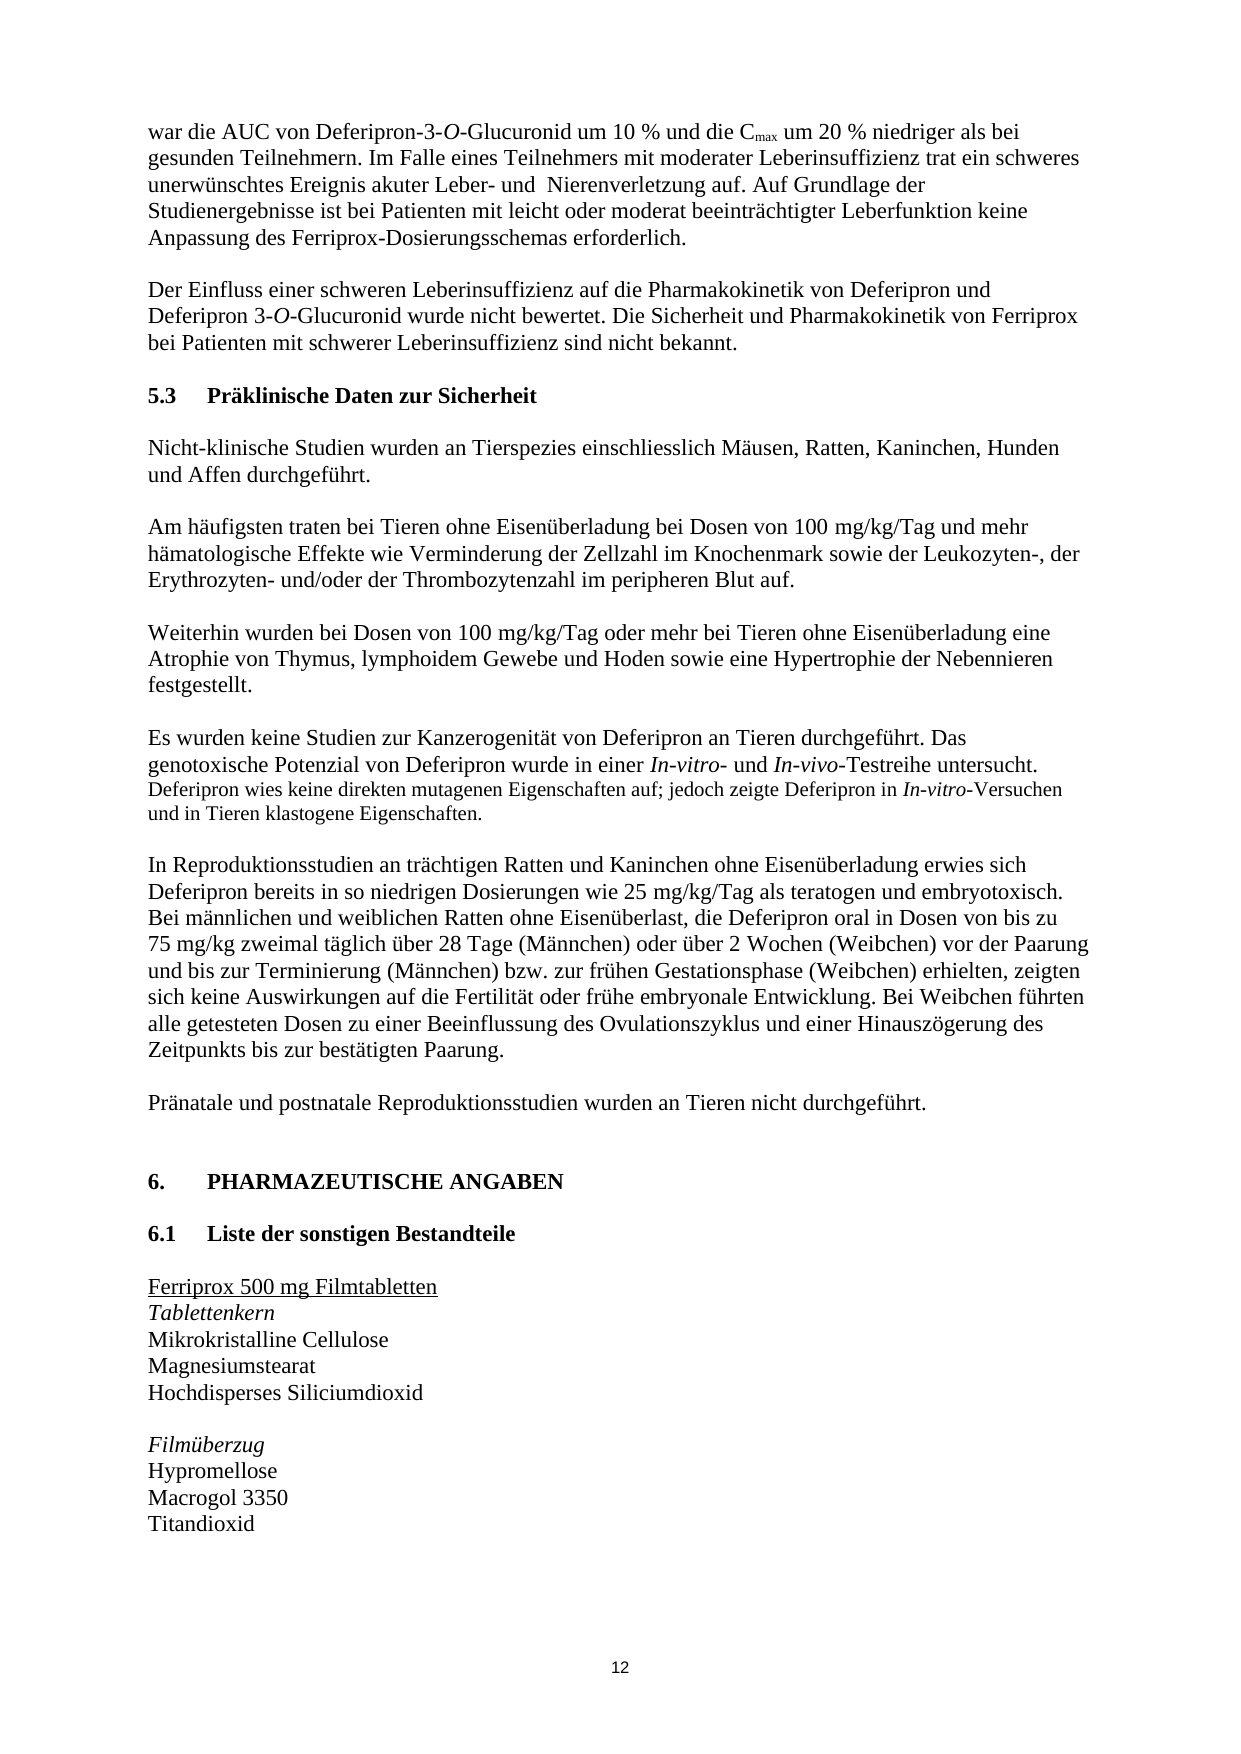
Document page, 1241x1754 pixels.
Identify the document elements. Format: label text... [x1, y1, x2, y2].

text Filmüberzug [148, 1431, 1092, 1458]
text Titandioxid [148, 1510, 1092, 1537]
text Mikrokristalline Cellulose [148, 1326, 1092, 1352]
text Am häufigsten traten bei Tieren ohne Eisenüberladung bei Dosen von 100 mg/kg/Tag und mehr hämatologische Effekte wie Verminderung der Zellzahl im Knochenmark sowie der Leukozyten-, der Erythrozyten- und/oder der Thrombozytenzahl im peripheren Blut auf. [148, 513, 1092, 592]
text In Reproduktionsstudien an trächtigen Ratten und Kaninchen ohne Eisenüberladung erwies sich Deferipron bereits in so niedrigen Dosierungen wie 25 mg/kg/Tag als teratogen und embryotoxisch. Bei männlichen und weiblichen Ratten ohne Eisenüberlast, die Deferipron oral in Dosen von bis zu 75 mg/kg zweimal täglich über 28 Tage (Männchen) oder über 2 Wochen (Weibchen) vor der Paarung und bis zur Terminierung (Männchen) bzw. zur frühen Gestationsphase (Weibchen) erhielten, zeigten sich keine Auswirkungen auf die Fertilität oder frühe embryonale Entwicklung. Bei Weibchen führten alle getesteten Dosen zu einer Beeinflussung des Ovulationszyklus und einer Hinauszögerung des Zeitpunkts bis zur bestätigten Paarung. [148, 851, 1092, 1062]
text 6.1 Liste der sonstigen Bestandteile [148, 1220, 1092, 1247]
text Ferriprox 500 mg Filmtabletten [148, 1273, 1092, 1299]
text Hochdisperses Siliciumdioxid [148, 1378, 1092, 1405]
text Nicht-klinische Studien wurden an Tierspezies einschliesslich Mäusen, Ratten, Kaninchen, Hunden und Affen durchgeführt. [148, 434, 1092, 487]
text Magnesiumstearat [148, 1352, 1092, 1378]
text Macrogol 3350 [148, 1484, 1092, 1510]
text 6. PHARMAZEUTISCHE ANGABEN [148, 1168, 1092, 1194]
text 5.3 Präklinische Daten zur Sicherheit [148, 382, 1092, 408]
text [148, 118, 1092, 250]
text Der Einfluss einer schweren Leberinsuffizienz auf die Pharmakokinetik von Deferipron und Deferipron 3-O-Glucuronid wurde nicht bewertet. Die Sicherheit und Pharmakokinetik von Ferriprox bei Patienten mit schwerer Leberinsuffizienz sind nicht bekannt. [148, 276, 1092, 355]
text Weiterhin wurden bei Dosen von 100 mg/kg/Tag oder mehr bei Tieren ohne Eisenüberladung eine Atrophie von Thymus, lymphoidem Gewebe und Hoden sowie eine Hypertrophie der Nebennieren festgestellt. [148, 619, 1092, 698]
text Es wurden keine Studien zur Kanzerogenität von Deferipron an Tieren durchgeführt. Das genotoxische Potenzial von Deferipron wurde in einer In-vitro- und In-vivo-Testreihe untersucht. Deferipron wies keine direkten mutagenen Eigenschaften auf; jedoch zeigte Deferipron in In-vitro-Versuchen und in Tieren klastogene Eigenschaften. [148, 724, 1092, 825]
text Hypromellose [148, 1458, 1092, 1484]
text Pränatale und postnatale Reproduktionsstudien wurden an Tieren nicht durchgeführt. [148, 1089, 1092, 1115]
text Tablettenkern [148, 1299, 1092, 1326]
